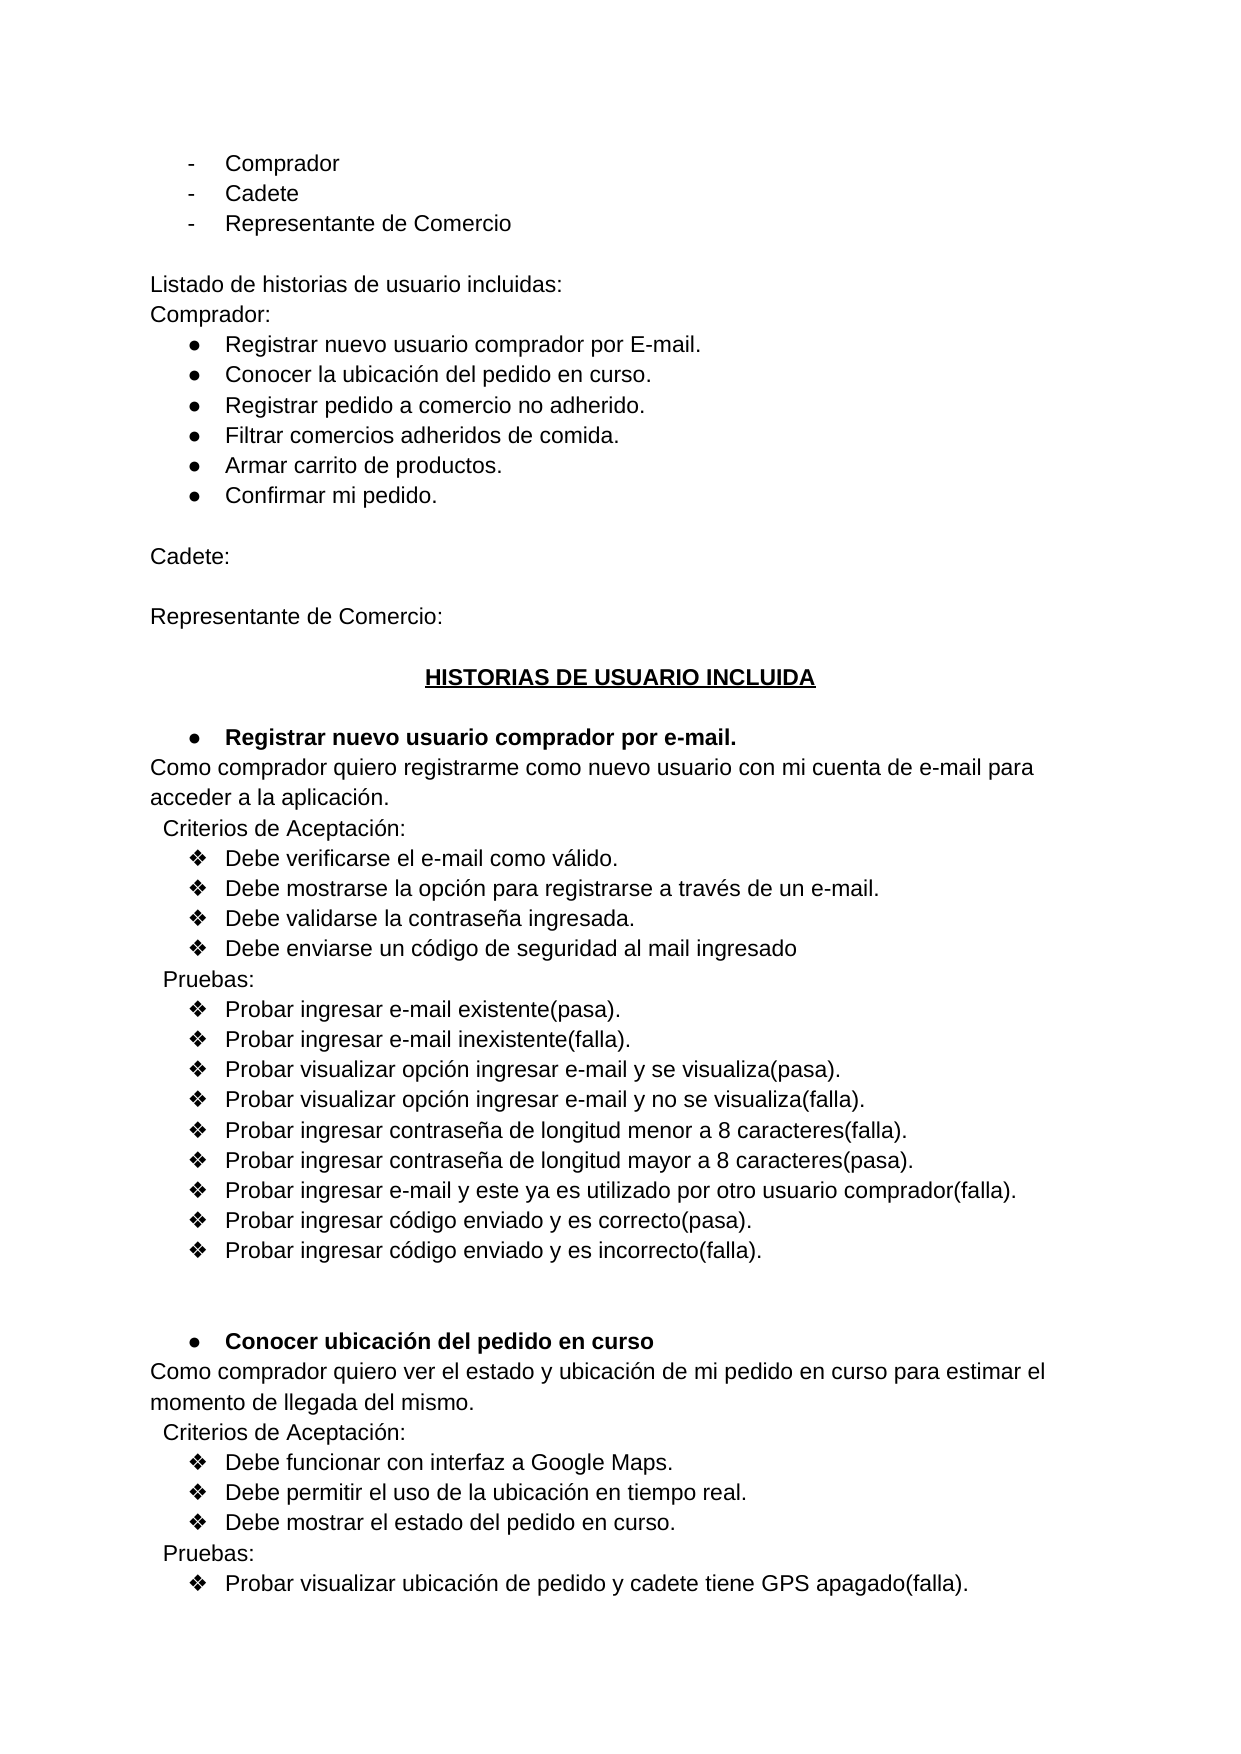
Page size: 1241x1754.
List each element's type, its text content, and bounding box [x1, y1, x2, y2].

list Registrar nuevo usuario comprador por e-mail. [187, 724, 1090, 750]
list Debe validarse la contraseña ingresada. [187, 905, 1090, 932]
list Registrar nuevo usuario comprador por E-mail. [187, 331, 1090, 358]
list Debe enviarse un código de seguridad al mail ingresado [187, 935, 1090, 962]
list Debe permitir el uso de la ubicación en tiempo real. [187, 1479, 1090, 1506]
list Probar ingresar código enviado y es incorrecto(falla). [187, 1237, 1090, 1264]
list Cadete [187, 180, 1090, 207]
list Probar visualizar opción ingresar e-mail y se visualiza(pasa). [187, 1056, 1090, 1083]
list Probar ingresar e-mail existente(pasa). [187, 996, 1090, 1022]
text Criterios de Aceptación: [150, 814, 1090, 841]
list Debe funcionar con interfaz a Google Maps. [187, 1449, 1090, 1475]
list Representante de Comercio [187, 210, 1090, 237]
text Representante de Comercio: [150, 603, 1090, 629]
list Filtrar comercios adheridos de comida. [187, 422, 1090, 448]
list Debe verificarse el e-mail como válido. [187, 845, 1090, 871]
text Cadete: [150, 543, 1090, 569]
list Debe mostrarse la opción para registrarse a través de un e-mail. [187, 875, 1090, 901]
list Armar carrito de productos. [187, 452, 1090, 478]
list Probar visualizar opción ingresar e-mail y no se visualiza(falla). [187, 1086, 1090, 1113]
text Como comprador quiero registrarme como nuevo usuario con mi cuenta de e-mail para acceder a la aplicación. [150, 754, 1090, 811]
list Debe mostrar el estado del pedido en curso. [187, 1509, 1090, 1536]
list Probar ingresar contraseña de longitud menor a 8 caracteres(falla). [187, 1117, 1090, 1143]
list Conocer ubicación del pedido en curso [187, 1328, 1090, 1354]
list Probar ingresar código enviado y es correcto(pasa). [187, 1207, 1090, 1234]
list Probar ingresar e-mail y este ya es utilizado por otro usuario comprador(falla). [187, 1177, 1090, 1203]
list Confirmar mi pedido. [187, 482, 1090, 509]
text Comprador: [150, 301, 1090, 327]
list Comprador [187, 150, 1090, 176]
text Pruebas: [150, 1539, 1090, 1566]
list Registrar pedido a comercio no adherido. [187, 392, 1090, 418]
list Probar visualizar ubicación de pedido y cadete tiene GPS apagado(falla). [187, 1570, 1090, 1596]
text Como comprador quiero ver el estado y ubicación de mi pedido en curso para estimar el momento de llegada del mismo. [150, 1358, 1090, 1415]
text Listado de historias de usuario incluidas: [150, 271, 1090, 297]
list Probar ingresar e-mail inexistente(falla). [187, 1026, 1090, 1052]
text Pruebas: [150, 966, 1090, 992]
list Conocer la ubicación del pedido en curso. [187, 361, 1090, 388]
text HISTORIAS DE USUARIO INCLUIDA [150, 663, 1090, 690]
text Criterios de Aceptación: [150, 1419, 1090, 1445]
list Probar ingresar contraseña de longitud mayor a 8 caracteres(pasa). [187, 1147, 1090, 1173]
